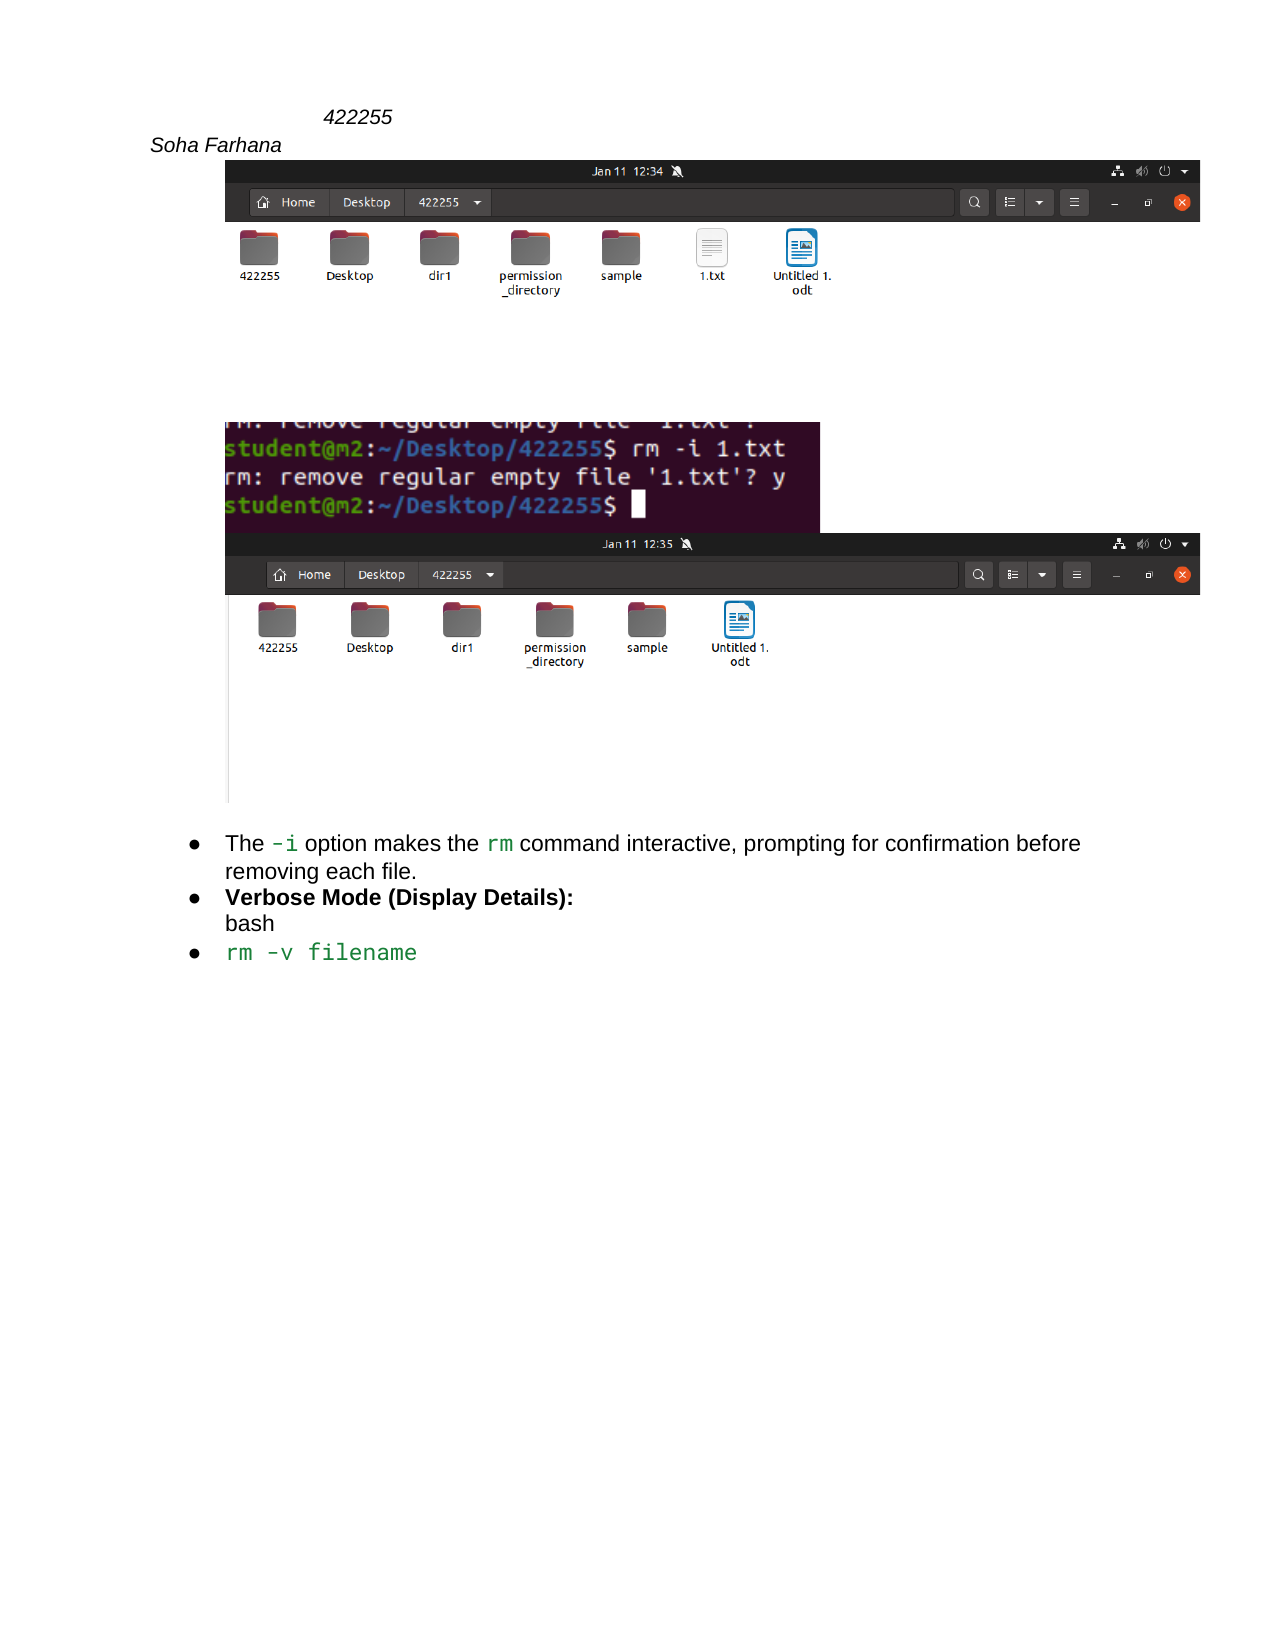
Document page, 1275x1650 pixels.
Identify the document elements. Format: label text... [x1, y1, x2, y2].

list rm -v filename [187, 937, 1125, 967]
list Verbose Mode (Display Details): bash [187, 884, 1125, 937]
picture [225, 160, 1200, 803]
list The -i option makes the rm command interactive, prompting for confirmation before removing each file. [187, 827, 1125, 884]
